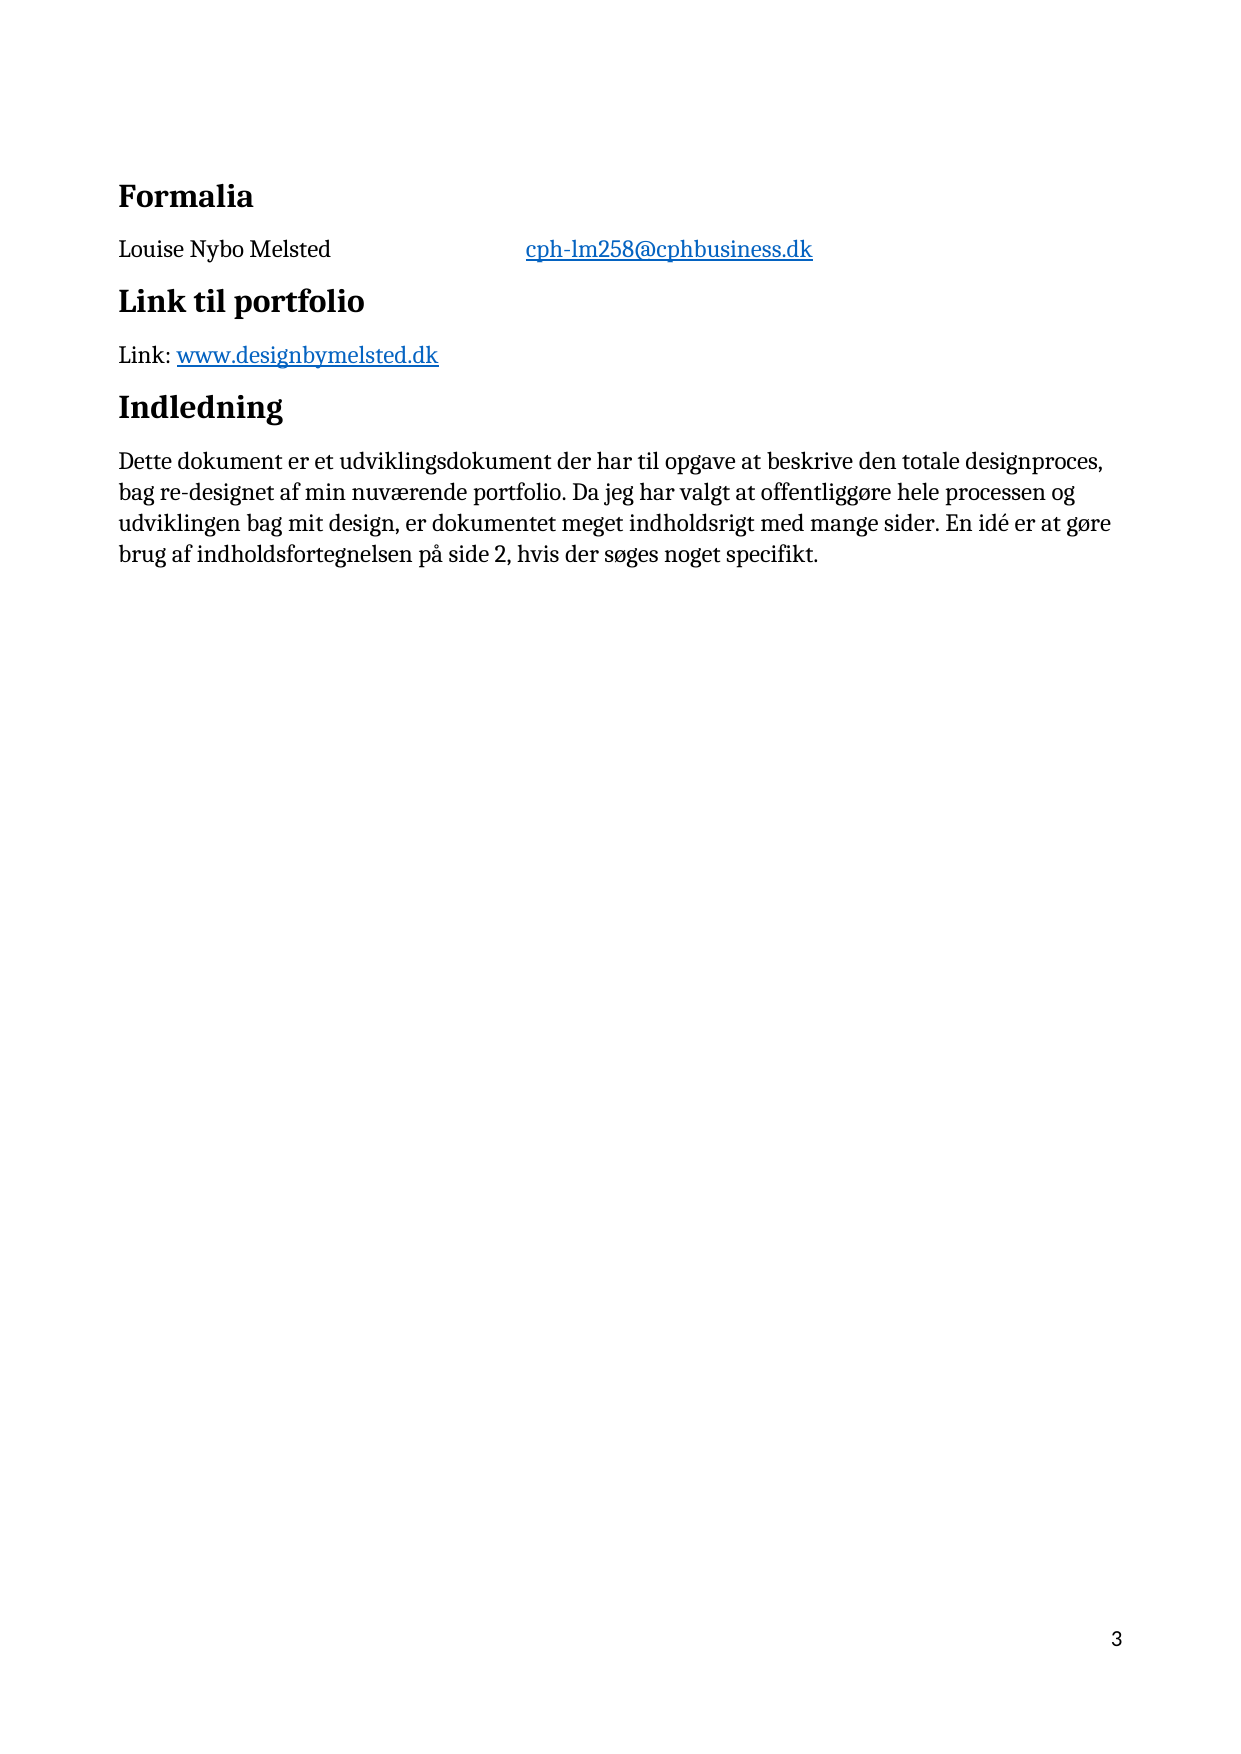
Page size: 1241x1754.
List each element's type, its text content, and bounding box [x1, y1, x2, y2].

text Link til portfolio [118, 283, 1122, 321]
text Link: www.designbymelsted.dk [118, 341, 1122, 370]
text Louise Nybo Melsted cph-lm258@cphbusiness.dk [118, 235, 1122, 264]
text Formalia [118, 177, 1122, 216]
text Dette dokument er et udviklingsdokument der har til opgave at beskrive den totale designproces, bag re-designet af min nuværende portfolio. Da jeg har valgt at offentliggøre hele processen og udviklingen bag mit design, er dokumentet meget indholdsrigt med mange sider. En idé er at gøre brug af indholdsfortegnelsen på side 2, hvis der søges noget specifikt. [118, 447, 1122, 568]
text Indledning [118, 389, 1122, 427]
